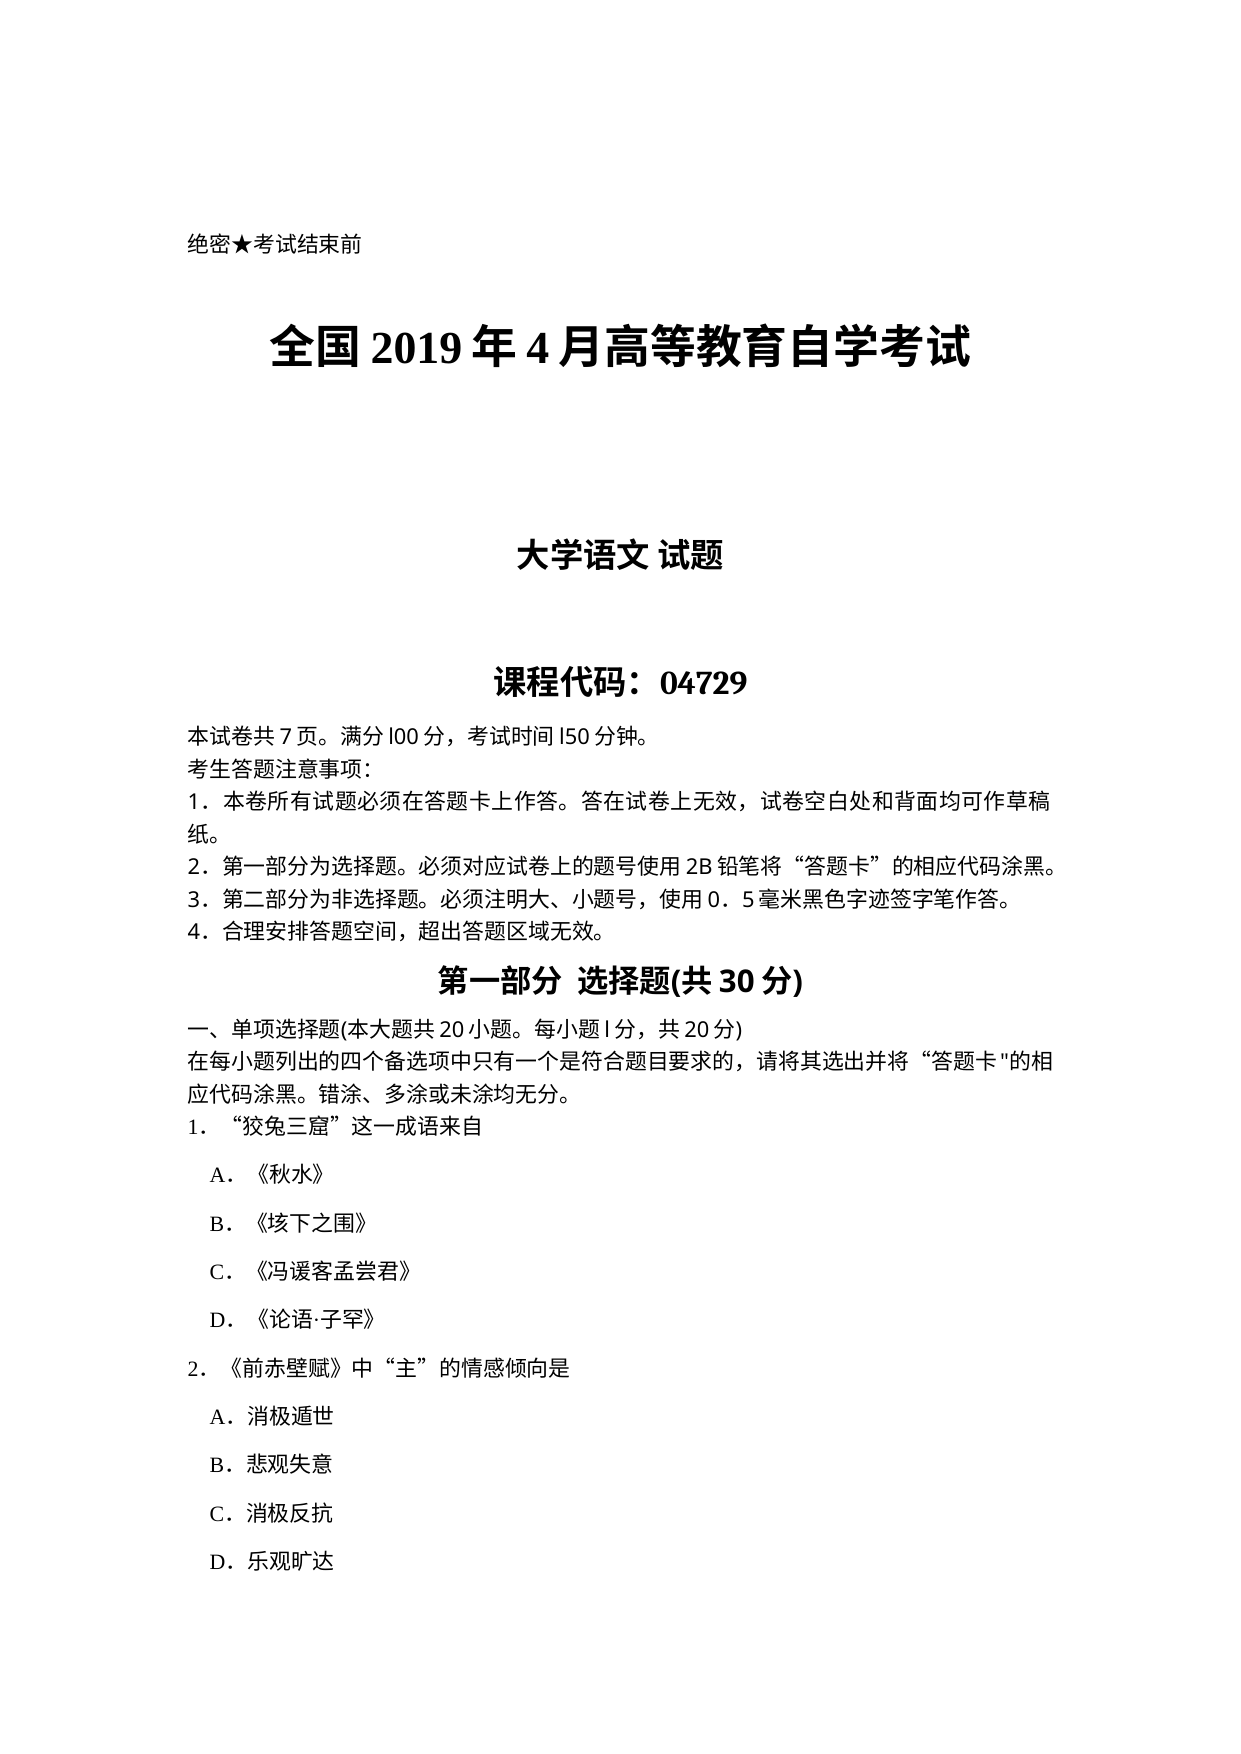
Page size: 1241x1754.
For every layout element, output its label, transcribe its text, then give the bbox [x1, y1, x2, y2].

text 1．本卷所有试题必须在答题卡上作答。答在试卷上无效，试卷空白处和背面均可作草稿纸。 [187, 784, 1053, 849]
subtitle 全国2019年4月高等教育自学考试 [187, 295, 1053, 392]
text 2．第一部分为选择题。必须对应试卷上的题号使用2B铅笔将“答题卡”的相应代码涂黑。 [187, 849, 1053, 881]
text B．《垓下之围》 [209, 1205, 1053, 1238]
subtitle 大学语文 试题 [187, 520, 1053, 585]
text D．《论语·子罕》 [209, 1302, 1053, 1334]
text D．乐观旷达 [209, 1544, 1053, 1576]
text 在每小题列出的四个备选项中只有一个是符合题目要求的，请将其选出并将“答题卡"的相应代码涂黑。错涂、多涂或未涂均无分。 [187, 1044, 1053, 1109]
text 4．合理安排答题空间，超出答题区域无效。 [187, 914, 1053, 946]
text 1．“狡兔三窟”这一成语来自 [187, 1109, 1053, 1141]
text B．悲观失意 [209, 1447, 1053, 1479]
title 课程代码：04729 [187, 647, 1053, 712]
text 一、单项选择题(本大题共20小题。每小题l分，共20分) [187, 1011, 1053, 1044]
text 绝密★考试结束前 [187, 227, 1053, 259]
text 第一部分 选择题(共30分) [187, 946, 1053, 1011]
text A．《秋水》 [209, 1157, 1053, 1189]
text A．消极遁世 [209, 1399, 1053, 1431]
text C．消极反抗 [209, 1495, 1053, 1528]
text 3．第二部分为非选择题。必须注明大、小题号，使用0．5毫米黑色字迹签字笔作答。 [187, 881, 1053, 914]
text C．《冯谖客孟尝君》 [209, 1254, 1053, 1286]
text 2．《前赤壁赋》中“主”的情感倾向是 [187, 1350, 1053, 1383]
text 考生答题注意事项： [187, 751, 1053, 784]
text 本试卷共7页。满分l00分，考试时间l50分钟。 [187, 719, 1053, 751]
